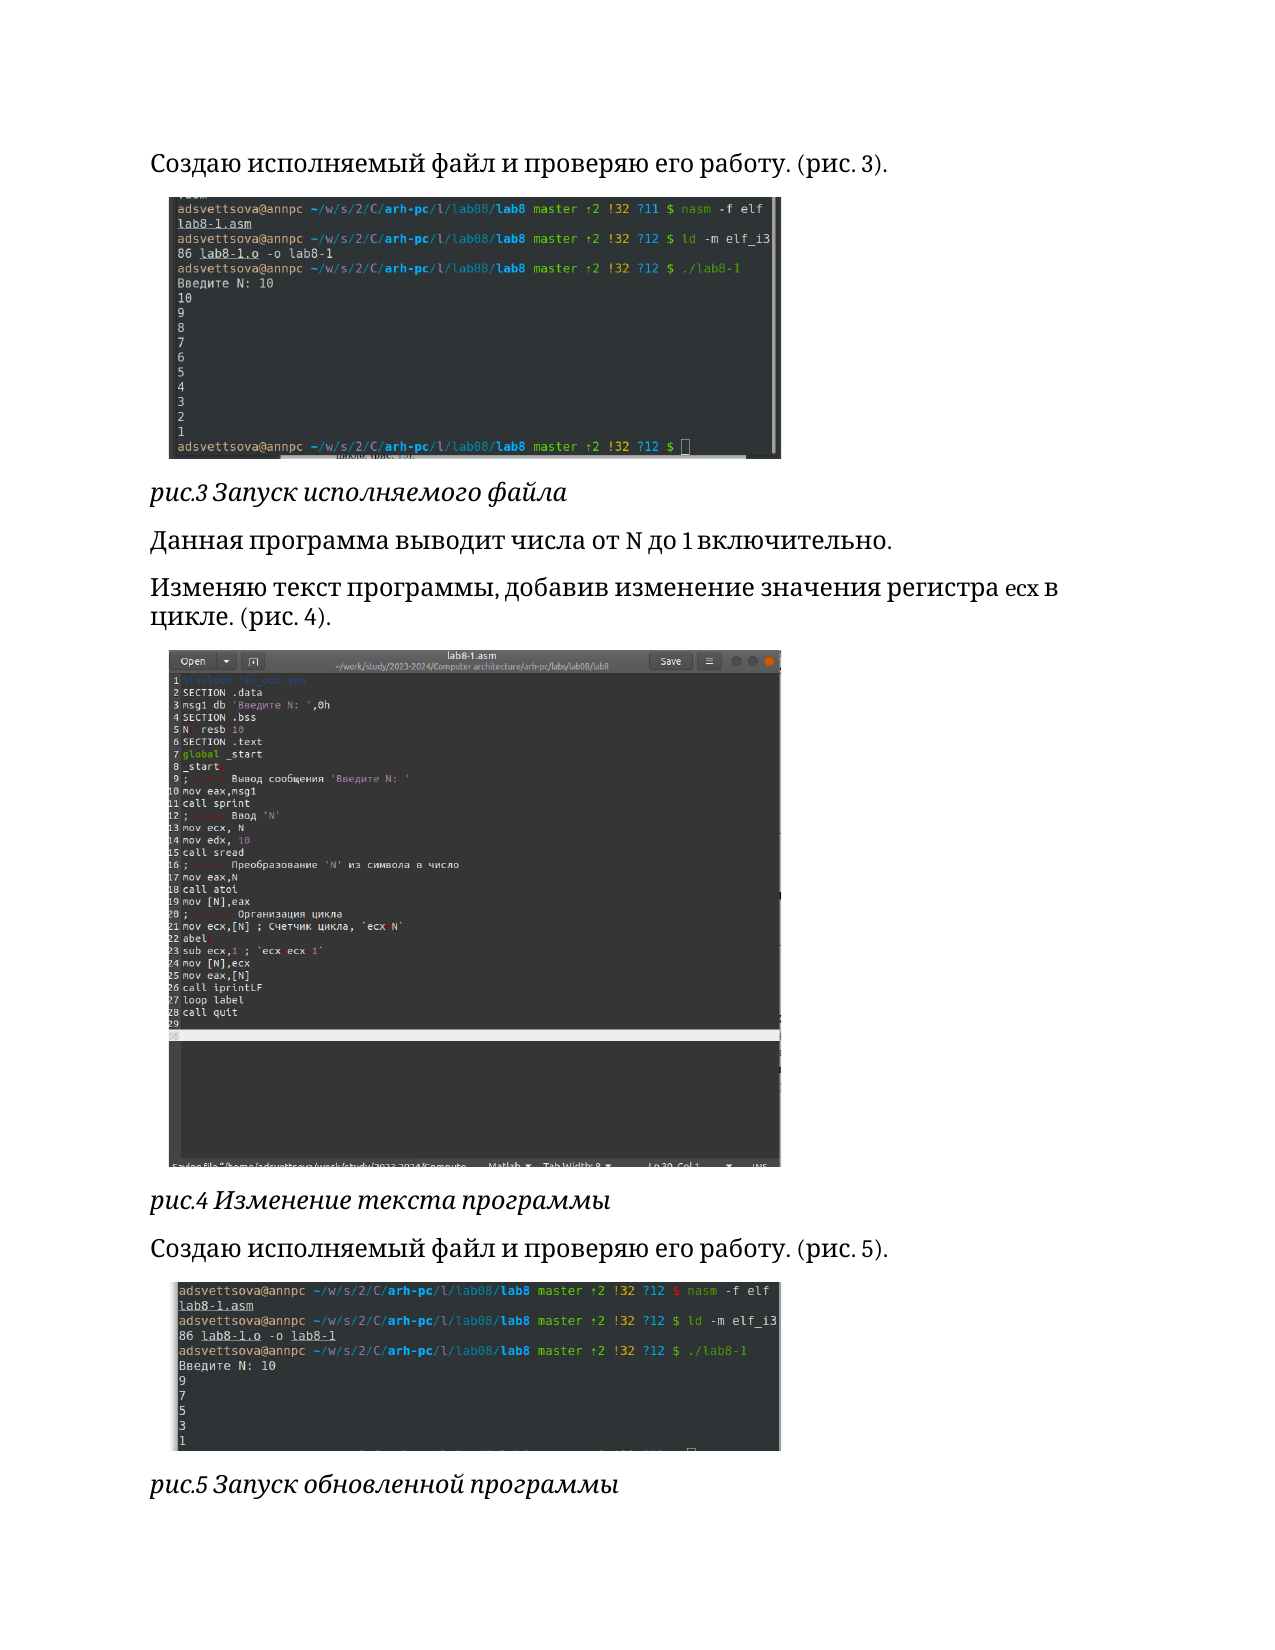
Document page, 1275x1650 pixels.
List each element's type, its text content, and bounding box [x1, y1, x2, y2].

text Создаю исполняемый файл и проверяю его работу. (рис. 3). [150, 150, 1125, 179]
text Данная программа выводит числа от N до 1 включительно. [150, 527, 1125, 556]
text рис.5 Запуск обновленной программы [150, 1471, 1125, 1500]
text Изменяю текст программы, добавив изменение значения регистра ecx в цикле. (рис. 4). [150, 574, 1125, 632]
text Создаю исполняемый файл и проверяю его работу. (рис. 5). [150, 1235, 1125, 1263]
text рис.3 Запуск исполняемого файла [150, 479, 1125, 508]
picture [168, 197, 782, 459]
picture [168, 650, 782, 1167]
text рис.4 Изменение текста программы [150, 1187, 1125, 1216]
picture [168, 1282, 782, 1451]
